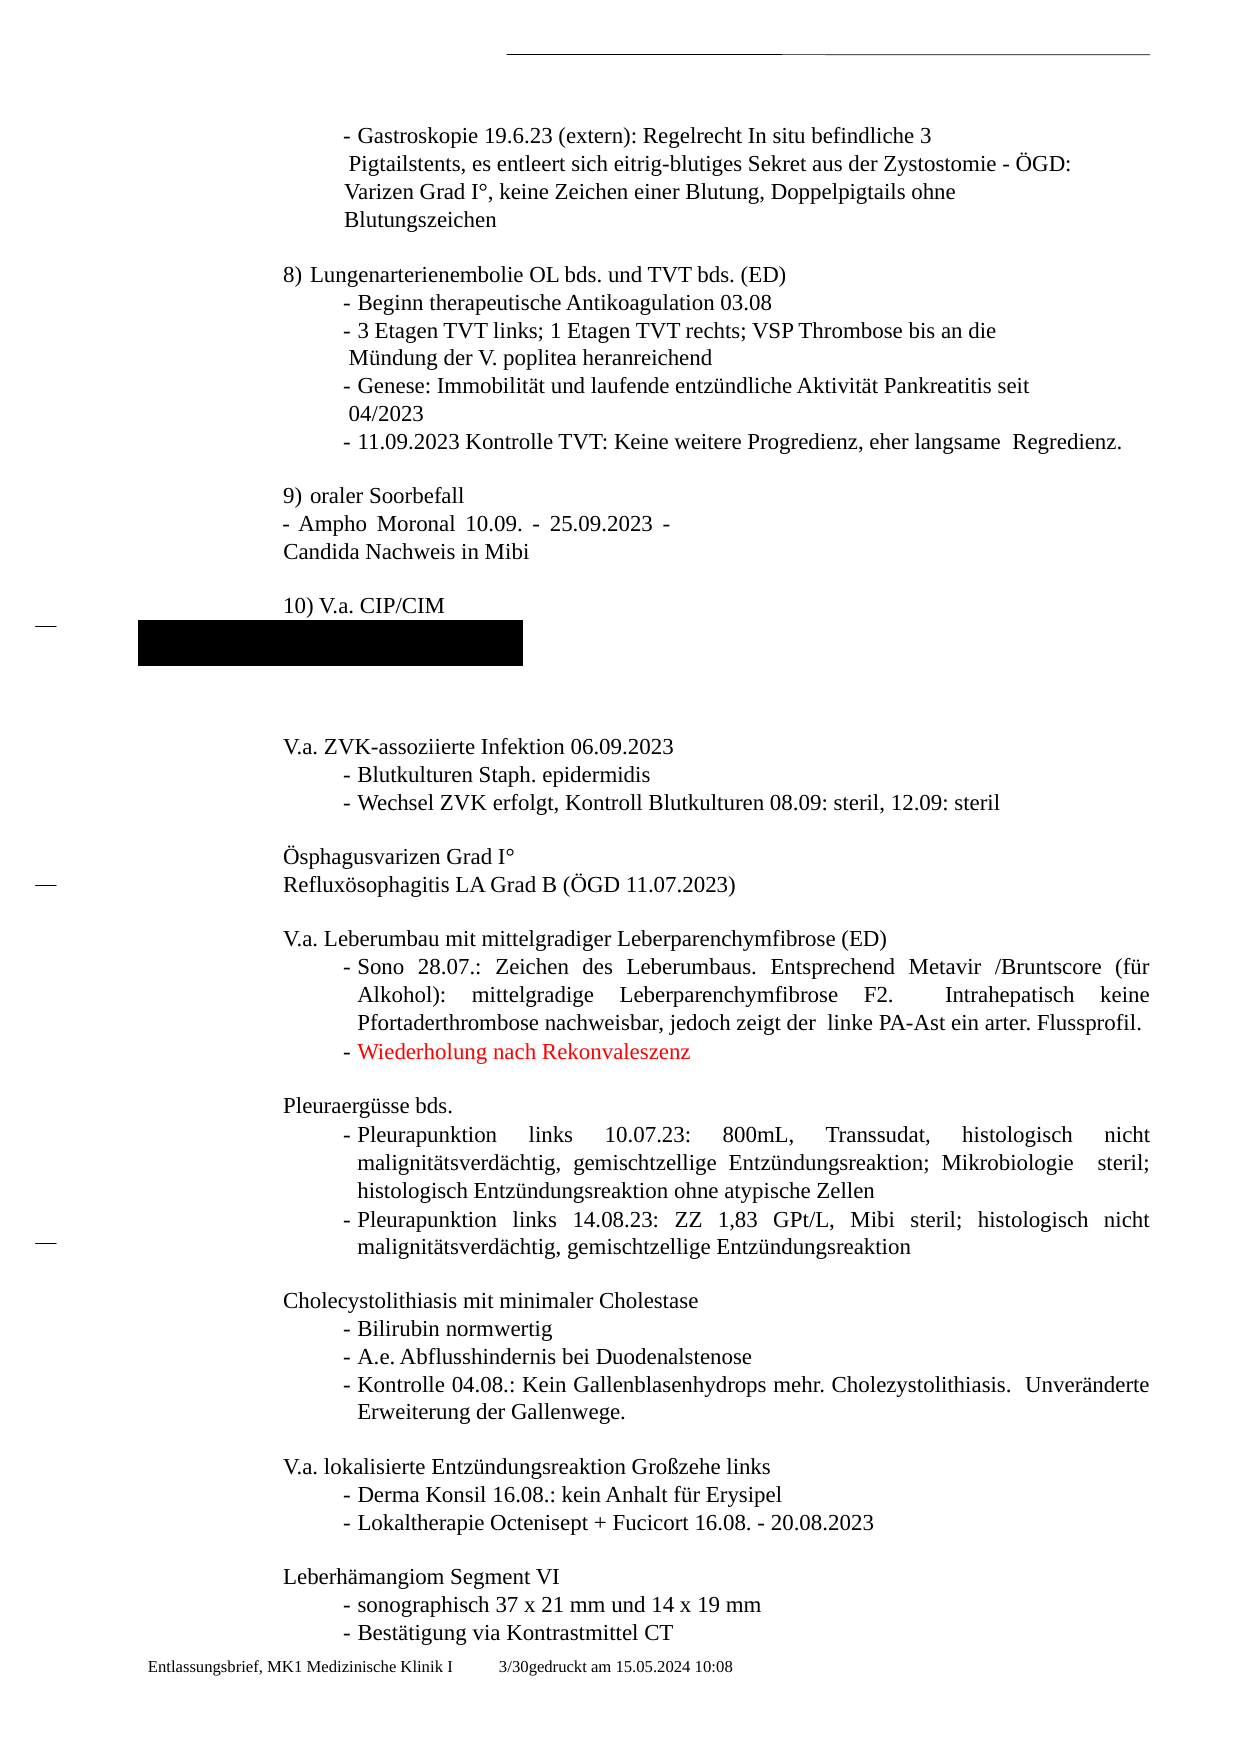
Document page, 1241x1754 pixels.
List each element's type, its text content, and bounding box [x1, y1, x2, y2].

list A.e. Abflusshindernis bei Duodenalstenose [343, 1343, 1151, 1369]
text Pleuraergüsse bds. [283, 1093, 1151, 1119]
list Derma Konsil 16.08.: kein Anhalt für Erysipel [343, 1481, 1151, 1507]
list Beginn therapeutische Antikoagulation 03.08 [343, 289, 1151, 315]
text V.a. ZVK-assoziierte Infektion 06.09.2023 [283, 733, 1151, 759]
list 3 Etagen TVT links; 1 Etagen TVT rechts; VSP Thrombose bis an die [343, 317, 1151, 343]
list Pleurapunktion links 14.08.23: ZZ 1,83 GPt/L, Mibi steril; histologisch nicht malignitätsverdächtig, gemischtzellige Entzündungsreaktion [343, 1206, 1151, 1259]
list Gastroskopie 19.6.23 (extern): Regelrecht In situ befindliche 3 [343, 122, 1151, 149]
list sonographisch 37 x 21 mm und 14 x 19 mm [343, 1591, 1151, 1617]
text 10) V.a. CIP/CIM [283, 592, 1151, 619]
text Pigtailstents, es entleert sich eitrig-blutiges Sekret aus der Zystostomie - ÖGD: Varizen Grad I°, keine Zeichen einer Blutung, Doppelpigtails ohne Blutungszeichen [343, 150, 1117, 233]
list Wechsel ZVK erfolgt, Kontroll Blutkulturen 08.09: steril, 12.09: steril [343, 789, 1151, 815]
text 04/2023 [343, 400, 1151, 426]
list Blutkulturen Staph. epidermidis [343, 761, 1151, 787]
text Cholecystolithiasis mit minimaler Cholestase [283, 1287, 1151, 1314]
list Lokaltherapie Octenisept + Fucicort 16.08. - 20.08.2023 [343, 1509, 1151, 1535]
text Mündung der V. poplitea heranreichend [343, 344, 1151, 371]
list Sono 28.07.: Zeichen des Leberumbaus. Entsprechend Metavir /Bruntscore (für Alkohol): mittelgradige Leberparenchymfibrose F2. Intrahepatisch keine Pfortaderthrombose nachweisbar, jedoch zeigt der linke PA-Ast ein arter. Flussprofil. [343, 953, 1151, 1036]
list oraler Soorbefall [283, 482, 1151, 508]
list Bilirubin normwertig [343, 1315, 1151, 1342]
text V.a. Leberumbau mit mittelgradiger Leberparenchymfibrose (ED) [283, 925, 1151, 951]
text - Ampho Moronal 10.09. - 25.09.2023 - Candida Nachweis in Mibi [282, 510, 671, 564]
list Wiederholung nach Rekonvaleszenz [343, 1038, 1151, 1064]
list Pleurapunktion links 10.07.23: 800mL, Transsudat, histologisch nicht malignitätsverdächtig, gemischtzellige Entzündungsreaktion; Mikrobiologie steril; histologisch Entzündungsreaktion ohne atypische Zellen [343, 1121, 1151, 1203]
list Lungenarterienembolie OL bds. und TVT bds. (ED) [283, 261, 1151, 287]
list Bestätigung via Kontrastmittel CT [343, 1619, 1151, 1645]
text V.a. lokalisierte Entzündungsreaktion Großzehe links [283, 1453, 1151, 1479]
list Kontrolle 04.08.: Kein Gallenblasenhydrops mehr. Cholezystolithiasis. Unveränderte Erweiterung der Gallenwege. [343, 1371, 1151, 1425]
text Refluxösophagitis LA Grad B (ÖGD 11.07.2023) [283, 871, 1151, 897]
text Ösphagusvarizen Grad I° [283, 843, 1151, 869]
list Genese: Immobilität und laufende entzündliche Aktivität Pankreatitis seit [343, 372, 1151, 399]
text Leberhämangiom Segment VI [283, 1563, 1151, 1589]
list 11.09.2023 Kontrolle TVT: Keine weitere Progredienz, eher langsame Regredienz. [343, 428, 1151, 454]
